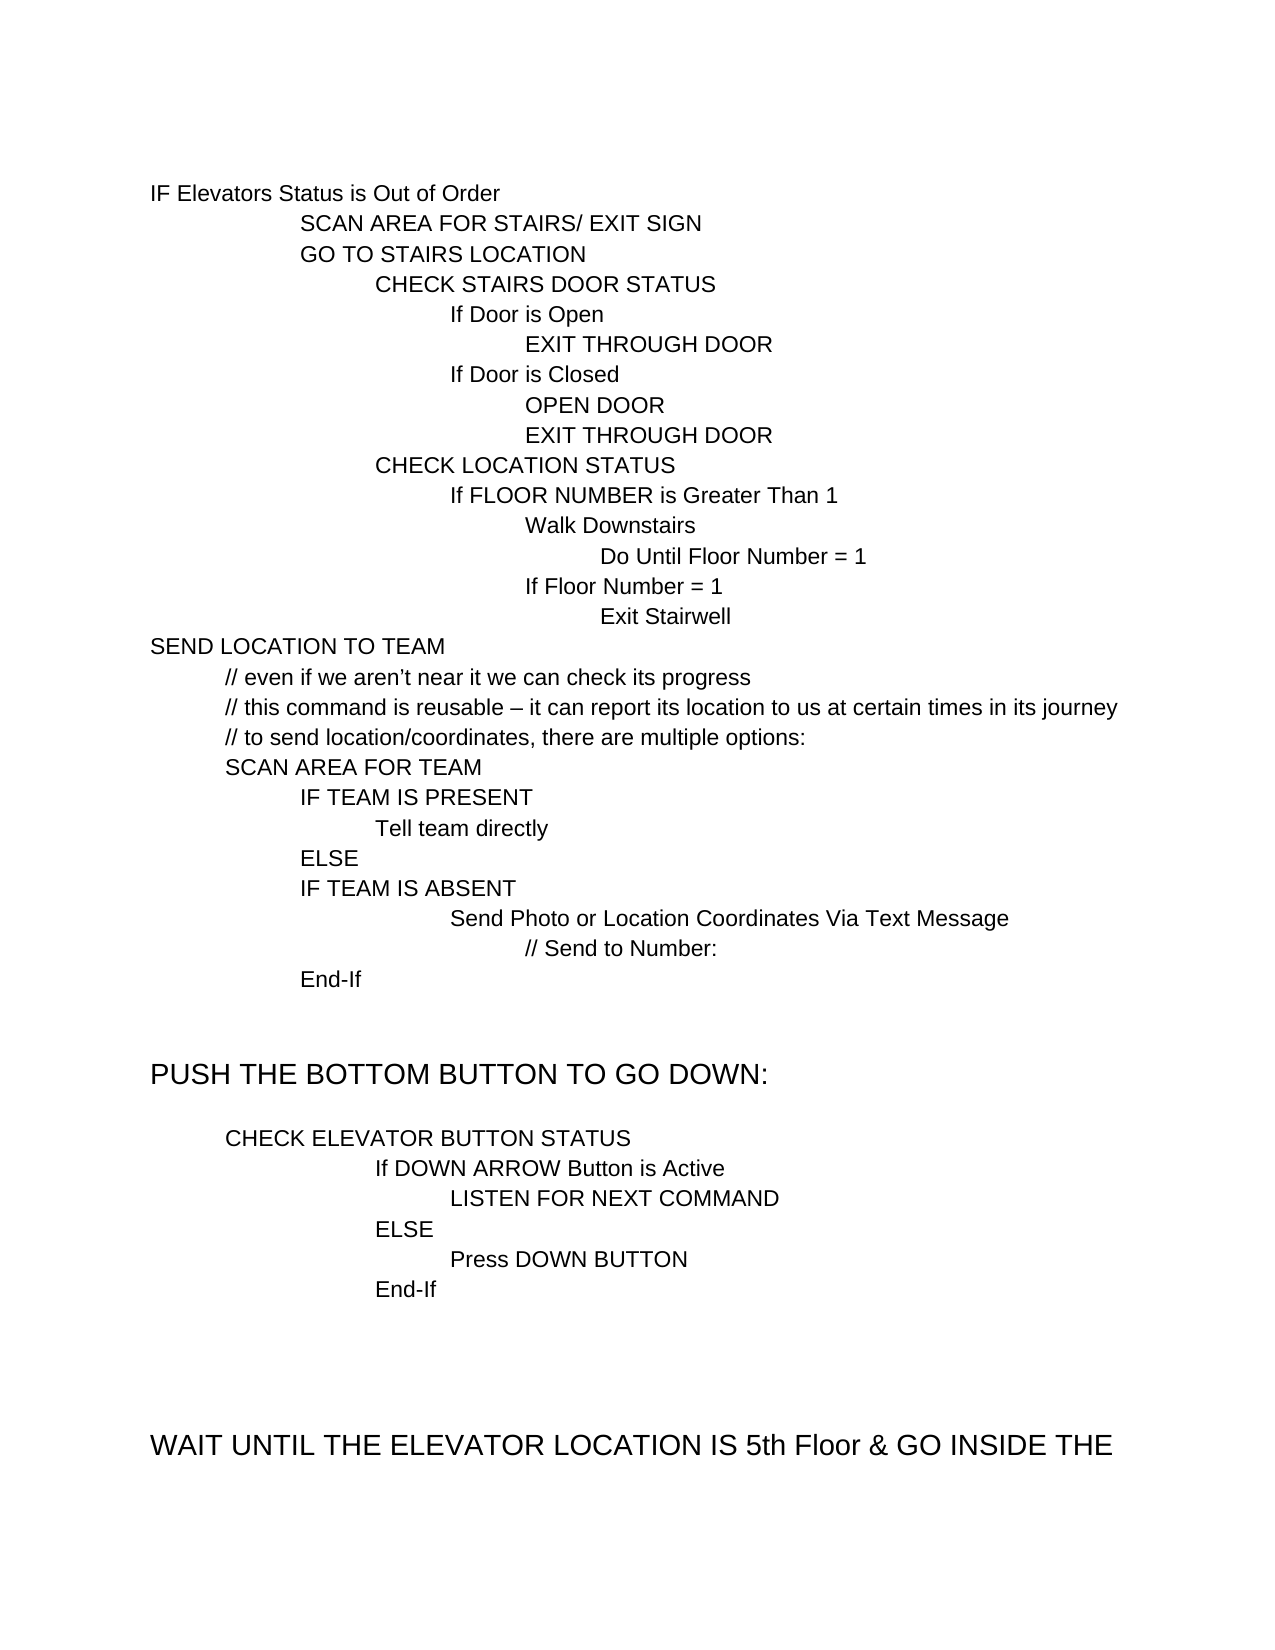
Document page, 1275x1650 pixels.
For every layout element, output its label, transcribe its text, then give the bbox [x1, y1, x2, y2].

text If Floor Number = 1 [150, 573, 1125, 599]
text IF TEAM IS PRESENT [150, 784, 1125, 811]
text PUSH THE BOTTOM BUTTON TO GO DOWN: CHECK ELEVATOR BUTTON STATUS [150, 1026, 1125, 1151]
text // this command is reusable – it can report its location to us at certain times in its journey [150, 694, 1125, 720]
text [150, 150, 1125, 207]
text EXIT THROUGH DOOR [150, 422, 1125, 448]
text SCAN AREA FOR STAIRS/ EXIT SIGN [150, 210, 1125, 237]
text // to send location/coordinates, there are multiple options: [150, 724, 1125, 750]
text IF TEAM IS ABSENT [225, 875, 1125, 901]
text OPEN DOOR [150, 392, 1125, 418]
text SEND LOCATION TO TEAM // even if we aren’t near it we can check its progress [150, 633, 1125, 690]
text EXIT THROUGH DOOR [150, 331, 1125, 358]
text ELSE [150, 845, 1125, 871]
text CHECK STAIRS DOOR STATUS [150, 271, 1125, 297]
text CHECK LOCATION STATUS [150, 452, 1125, 478]
text LISTEN FOR NEXT COMMAND [150, 1185, 1125, 1212]
text Exit Stairwell [150, 603, 1125, 629]
text Send Photo or Location Coordinates Via Text Message [150, 905, 1125, 932]
text If Door is Open [150, 301, 1125, 327]
text Walk Downstairs [150, 512, 1125, 539]
text Tell team directly [150, 814, 1125, 841]
text GO TO STAIRS LOCATION [150, 241, 1125, 267]
text If DOWN ARROW Button is Active [150, 1155, 1125, 1182]
text If Door is Closed [150, 361, 1125, 388]
text End-If [150, 1276, 1125, 1302]
text // Send to Number: [150, 935, 1125, 962]
text SCAN AREA FOR TEAM [150, 754, 1125, 781]
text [150, 1397, 1125, 1462]
text ELSE [150, 1216, 1125, 1242]
text End-If [150, 966, 1125, 1022]
text Press DOWN BUTTON [150, 1246, 1125, 1272]
text If FLOOR NUMBER is Greater Than 1 [150, 482, 1125, 509]
text Do Until Floor Number = 1 [150, 543, 1125, 569]
